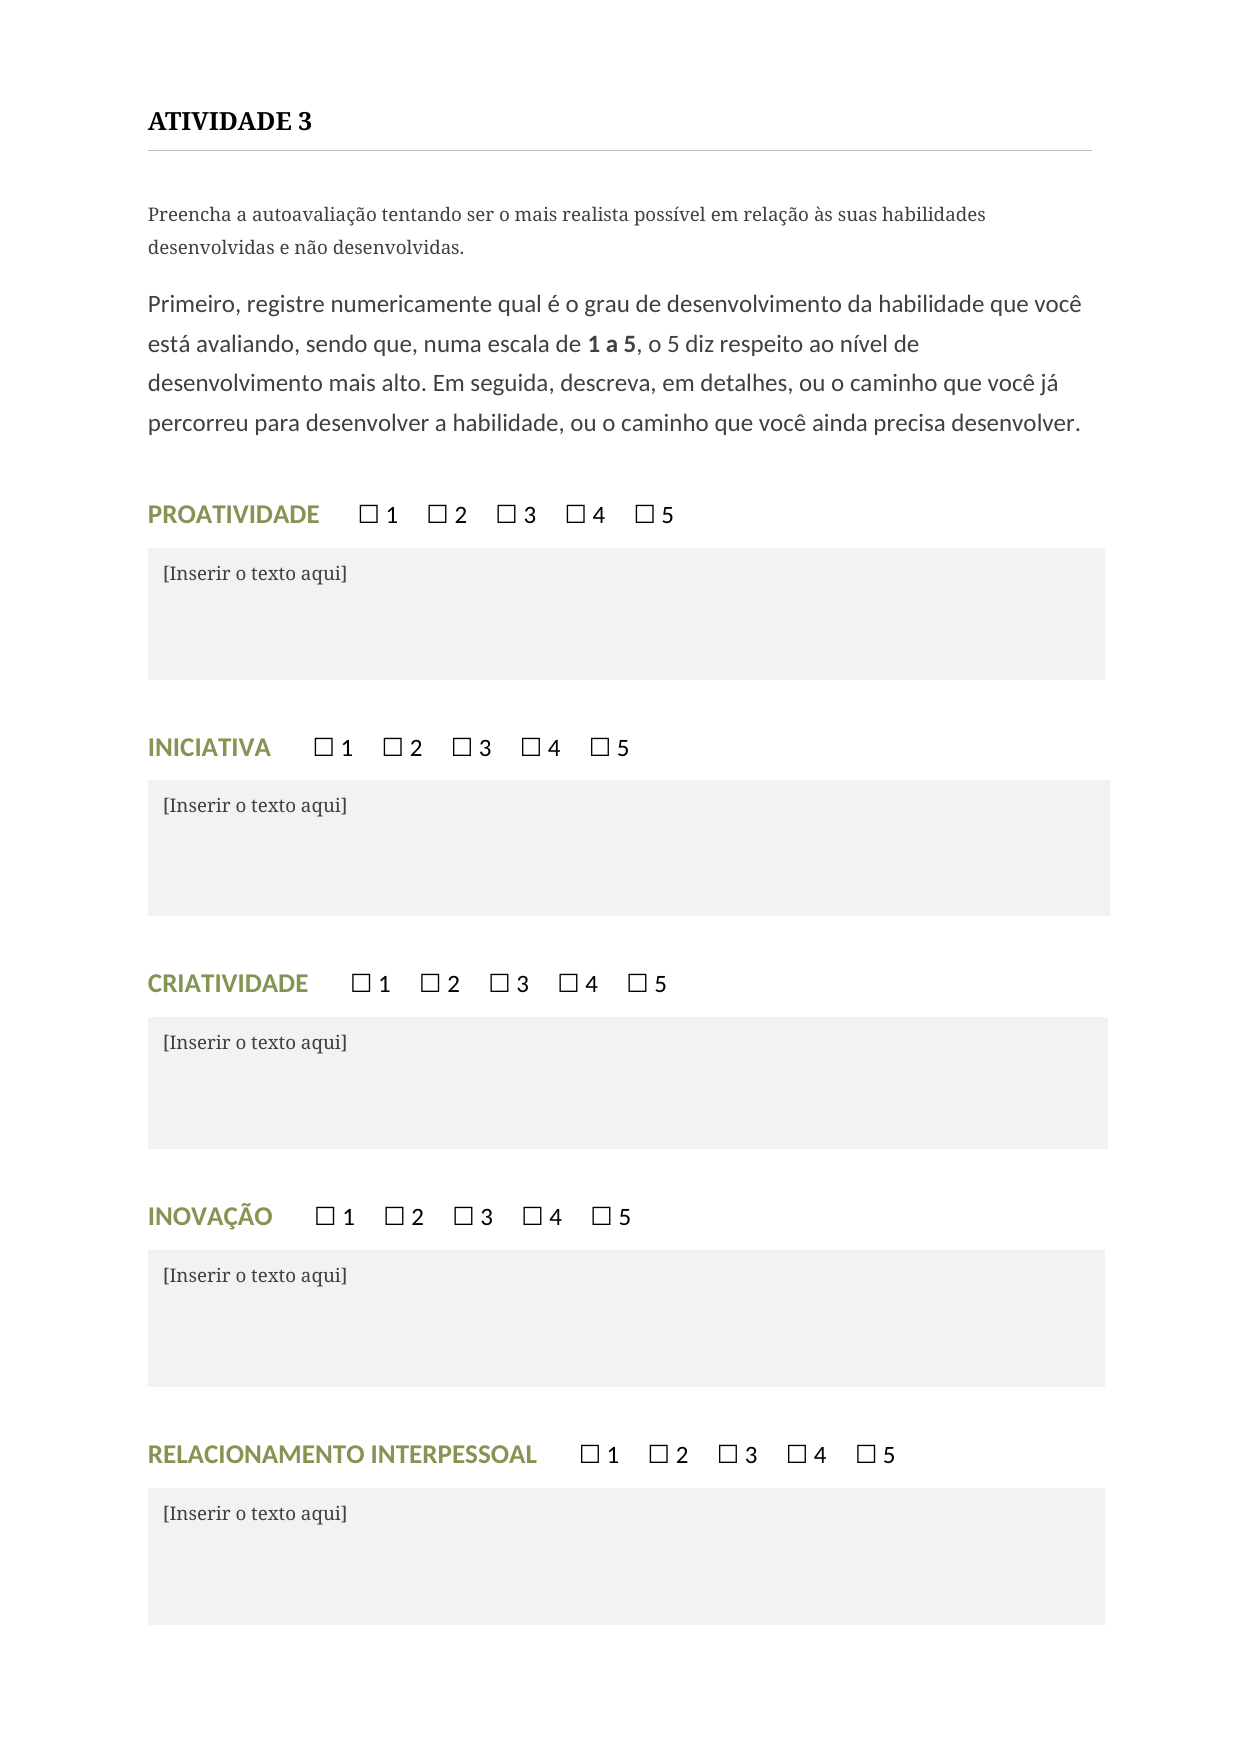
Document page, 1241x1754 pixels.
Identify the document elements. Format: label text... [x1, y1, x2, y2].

subtitle 1 2 3 4 5 [148, 1199, 1092, 1233]
subtitle 1 2 3 4 5 [148, 730, 1092, 764]
subtitle 1 2 3 4 5 [148, 1437, 1092, 1471]
subtitle 1 2 3 4 5 [148, 496, 1092, 531]
subtitle 1 2 3 4 5 [148, 966, 1092, 1000]
